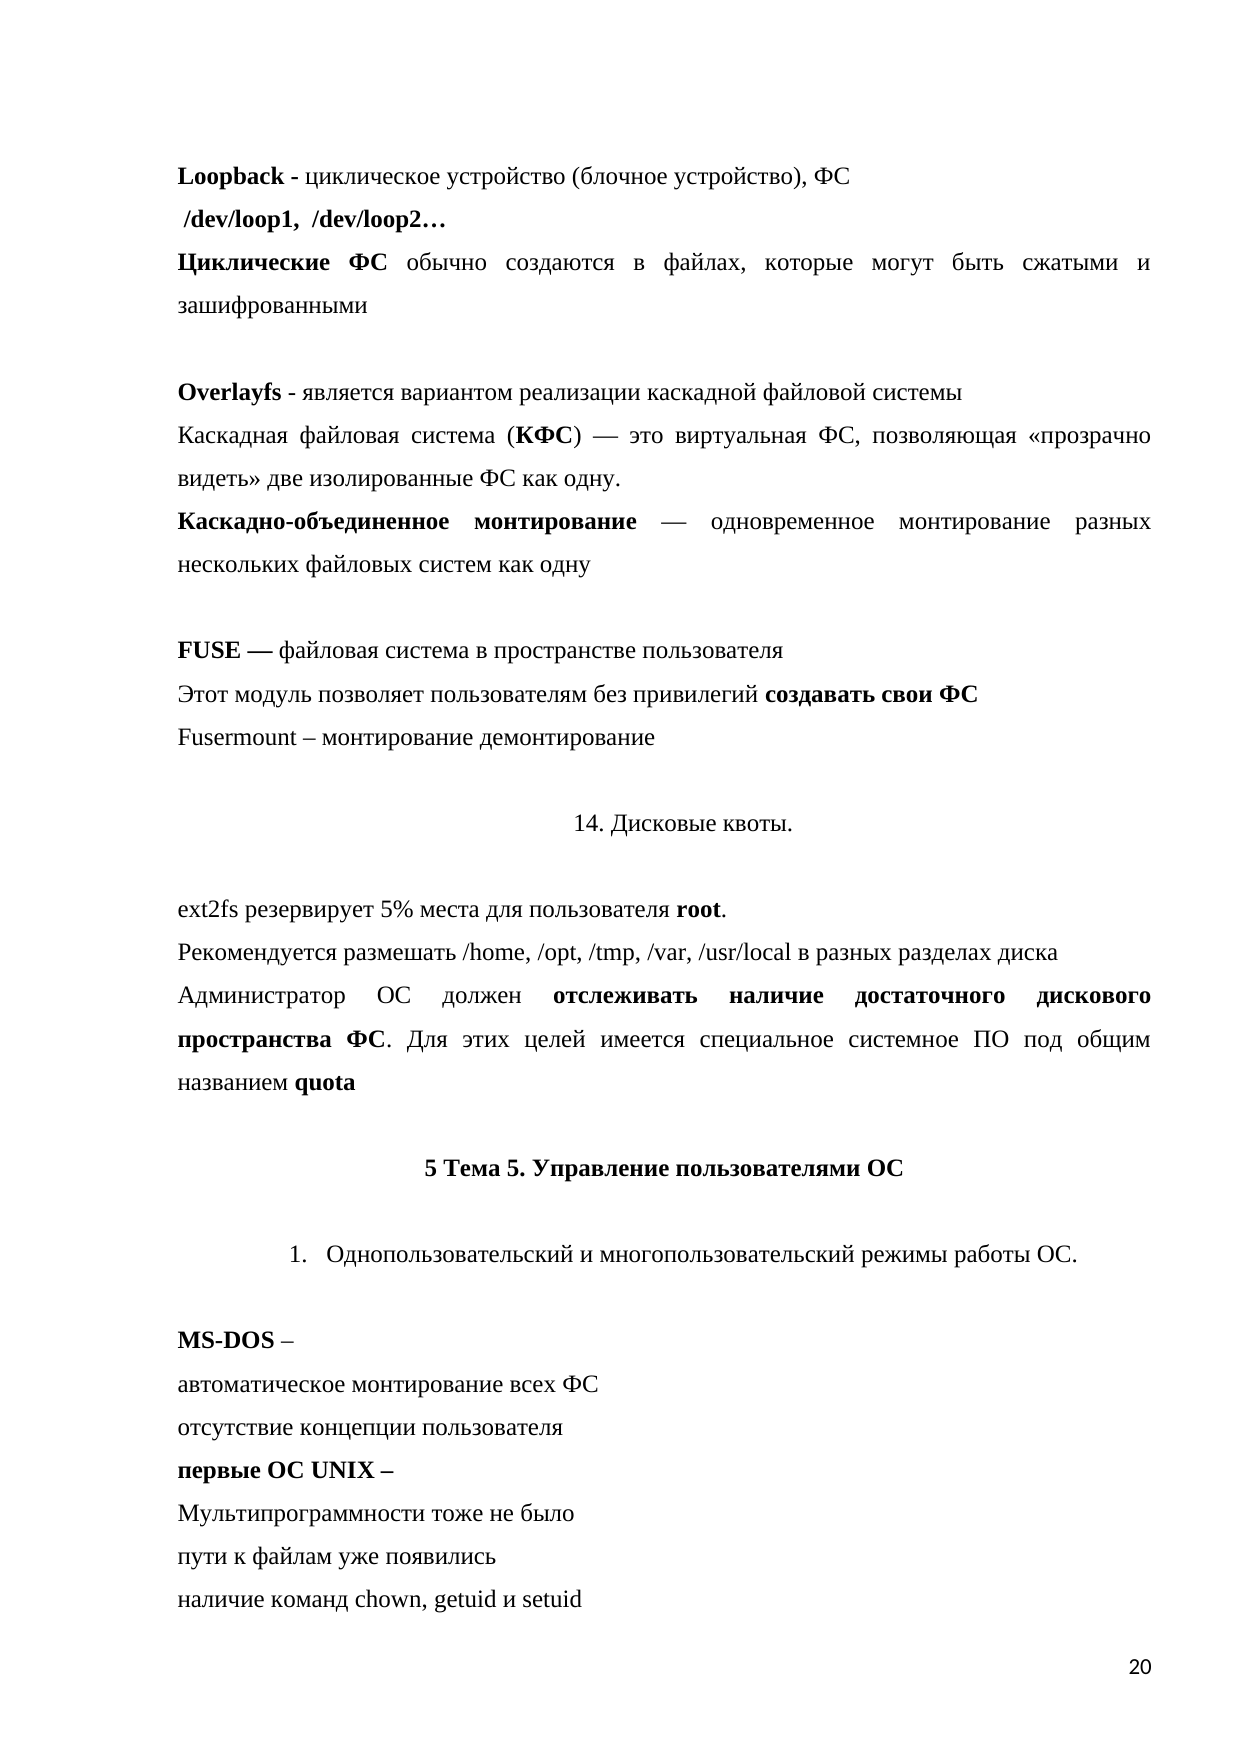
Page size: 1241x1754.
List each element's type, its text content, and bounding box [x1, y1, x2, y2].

text Loopback - циклическое устройство (блочное устройство), ФС [177, 161, 1152, 190]
list Дисковые квоты. [215, 808, 1152, 837]
text ext2fs резервирует 5% места для пользователя root. [177, 894, 1152, 923]
text FUSE — файловая система в пространстве пользователя [177, 636, 1152, 664]
text Overlayfs - является вариантом реализации каскадной файловой системы [177, 377, 1152, 406]
text Мультипрограммности тоже не было [177, 1498, 1152, 1527]
text Каскадно-объединенное монтирование — одновременное монтирование разных нескольких файловых систем как одну [177, 506, 1152, 578]
text Администратор ОС должен отслеживать наличие достаточного дискового пространства ФС. Для этих целей имеется специальное системное ПО под общим названием quota [177, 981, 1152, 1096]
text пути к файлам уже появились [177, 1541, 1152, 1570]
text MS-DOS – [177, 1326, 1152, 1354]
text /dev/loop1, /dev/loop2… [177, 204, 1152, 233]
text 5 Тема 5. Управление пользователями ОС [177, 1153, 1152, 1182]
text автоматическое монтирование всех ФС [177, 1369, 1152, 1397]
text первые ОС UNIX – [177, 1455, 1152, 1484]
text наличие команд chown, getuid и setuid [177, 1584, 1152, 1613]
text Этот модуль позволяет пользователям без привилегий создавать свои ФС [177, 679, 1152, 707]
text Рекомендуется размешать /home, /opt, /tmp, /var, /usr/local в разных разделах диска [177, 937, 1152, 966]
text Циклические ФС обычно создаются в файлах, которые могут быть сжатыми и зашифрованными [177, 247, 1152, 319]
text отсутствие концепции пользователя [177, 1412, 1152, 1441]
list Однопользовательский и многопользовательский режимы работы ОС. [215, 1239, 1152, 1268]
text Fusermount – монтирование демонтирование [177, 722, 1152, 751]
text Каскадная файловая система (КФС) — это виртуальная ФС, позволяющая «прозрачно видеть» две изолированные ФС как одну. [177, 420, 1152, 492]
